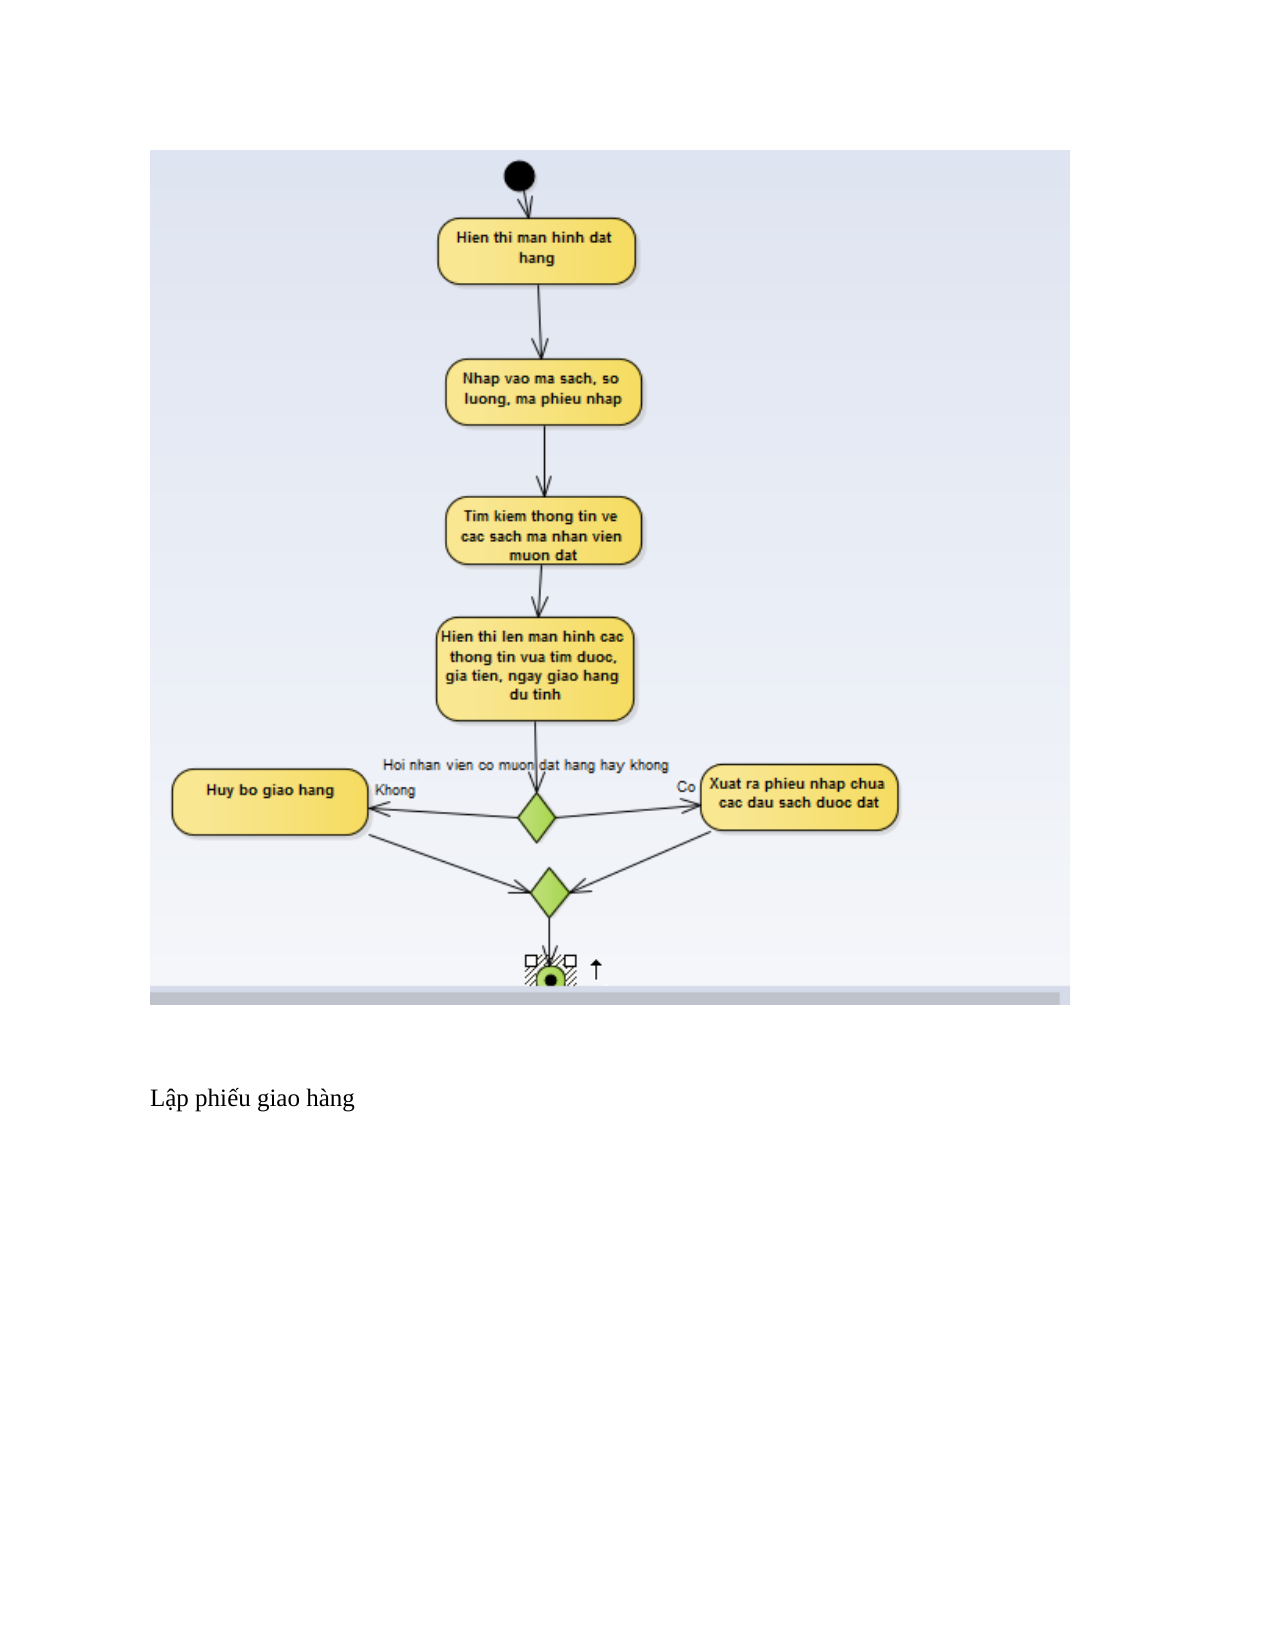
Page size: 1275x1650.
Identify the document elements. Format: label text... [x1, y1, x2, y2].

picture [150, 150, 1071, 1005]
text Lập phiếu giao hàng [150, 1083, 1125, 1112]
